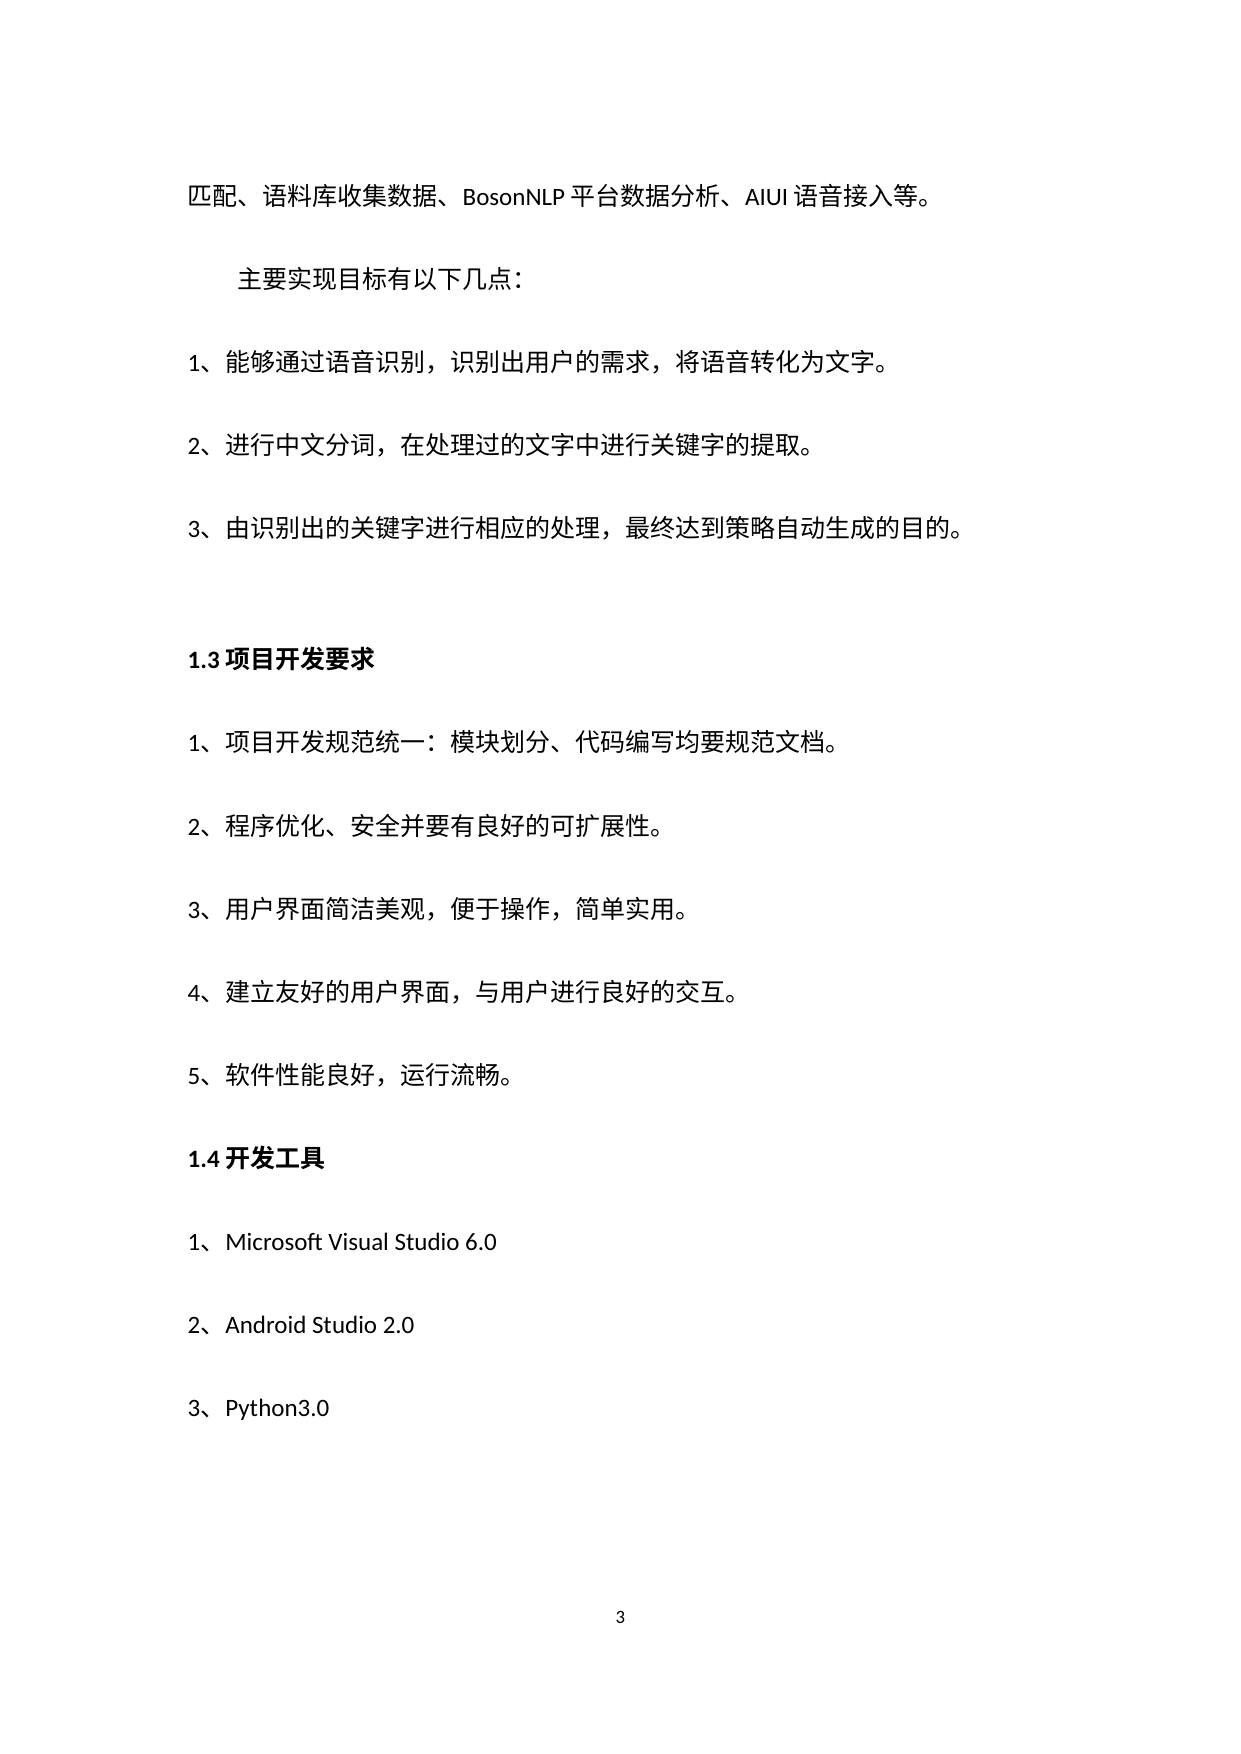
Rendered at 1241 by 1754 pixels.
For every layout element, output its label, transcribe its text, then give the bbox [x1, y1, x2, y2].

text 1.4 开发工具 [187, 1124, 1053, 1189]
text 2、Android Studio 2.0 [187, 1290, 1053, 1355]
text 主要实现目标有以下几点： [187, 245, 1053, 310]
text 1.3 项目开发要求 [187, 625, 1053, 690]
list 软件性能良好，运行流畅。 [187, 1041, 1053, 1106]
list 程序优化、安全并要有良好的可扩展性。 [187, 792, 1053, 857]
text 3、Python3.0 [187, 1373, 1053, 1438]
list 项目开发规范统一：模块划分、代码编写均要规范文档。 [187, 708, 1053, 773]
list 用户界面简洁美观，便于操作，简单实用。 [187, 875, 1053, 940]
text 3、由识别出的关键字进行相应的处理，最终达到策略自动生成的目的。 [187, 494, 1053, 559]
text 1、能够通过语音识别，识别出用户的需求，将语音转化为文字。 [187, 328, 1053, 393]
text 2、进行中文分词，在处理过的文字中进行关键字的提取。 [187, 411, 1053, 476]
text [187, 162, 1053, 227]
list 建立友好的用户界面，与用户进行良好的交互。 [187, 958, 1053, 1023]
text 1、Microsoft Visual Studio 6.0 [187, 1207, 1053, 1272]
